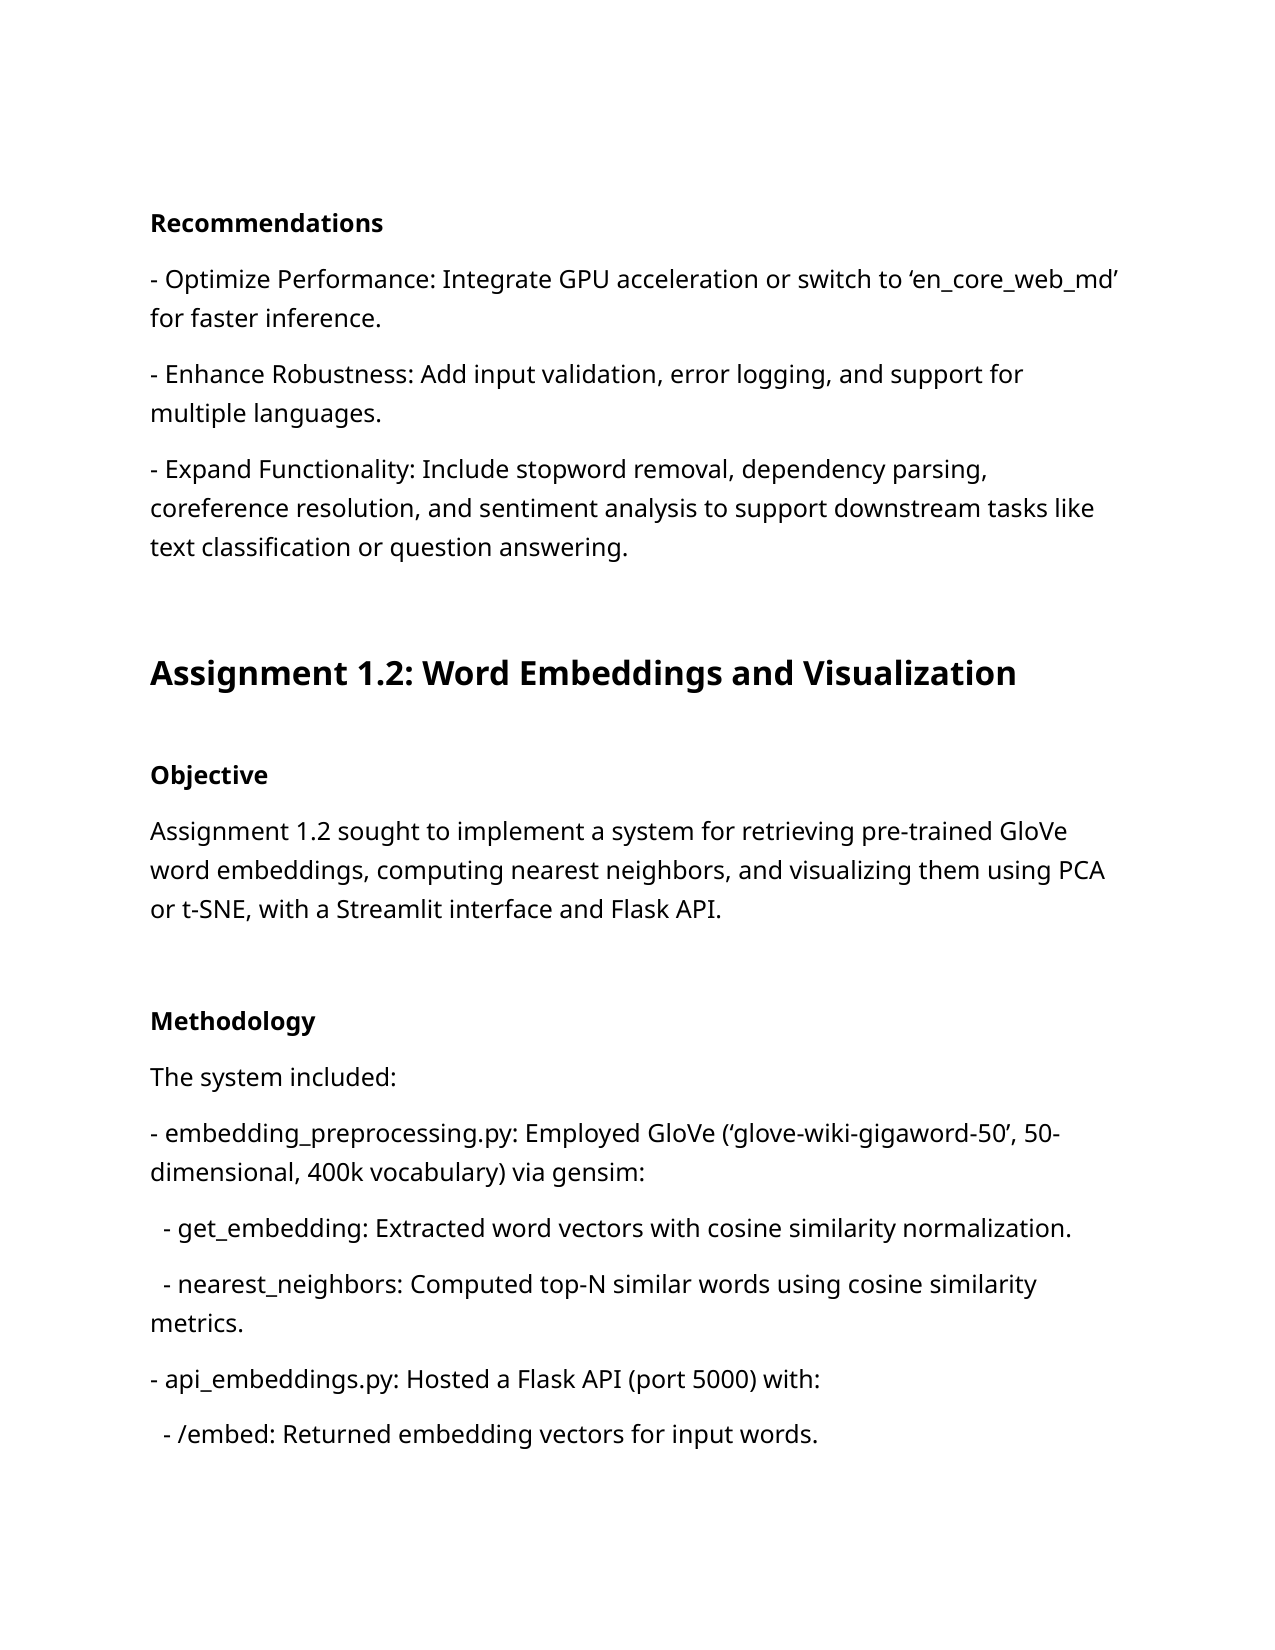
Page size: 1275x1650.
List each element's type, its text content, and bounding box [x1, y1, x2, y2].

text - embedding_preprocessing.py: Employed GloVe (‘glove-wiki-gigaword-50’, 50-dimensional, 400k vocabulary) via gensim: [150, 1116, 1125, 1189]
text - Optimize Performance: Integrate GPU acceleration or switch to ‘en_core_web_md’ for faster inference. [150, 262, 1125, 335]
text - api_embeddings.py: Hosted a Flask API (port 5000) with: [150, 1361, 1125, 1395]
text The system included: [150, 1060, 1125, 1094]
text Recommendations [150, 206, 1125, 240]
text - Expand Functionality: Include stopword removal, dependency parsing, coreference resolution, and sentiment analysis to support downstream tasks like text classification or question answering. [150, 452, 1125, 564]
text Objective [150, 758, 1125, 792]
text - nearest_neighbors: Computed top-N similar words using cosine similarity metrics. [150, 1266, 1125, 1339]
subtitle Assignment 1.2: Word Embeddings and Visualization [150, 650, 1125, 695]
text - /embed: Returned embedding vectors for input words. [150, 1417, 1125, 1451]
text - get_embedding: Extracted word vectors with cosine similarity normalization. [150, 1211, 1125, 1244]
text - Enhance Robustness: Add input validation, error logging, and support for multiple languages. [150, 357, 1125, 430]
text Methodology [150, 1004, 1125, 1038]
text Assignment 1.2 sought to implement a system for retrieving pre-trained GloVe word embeddings, computing nearest neighbors, and visualizing them using PCA or t-SNE, with a Streamlit interface and Flask API. [150, 814, 1125, 926]
